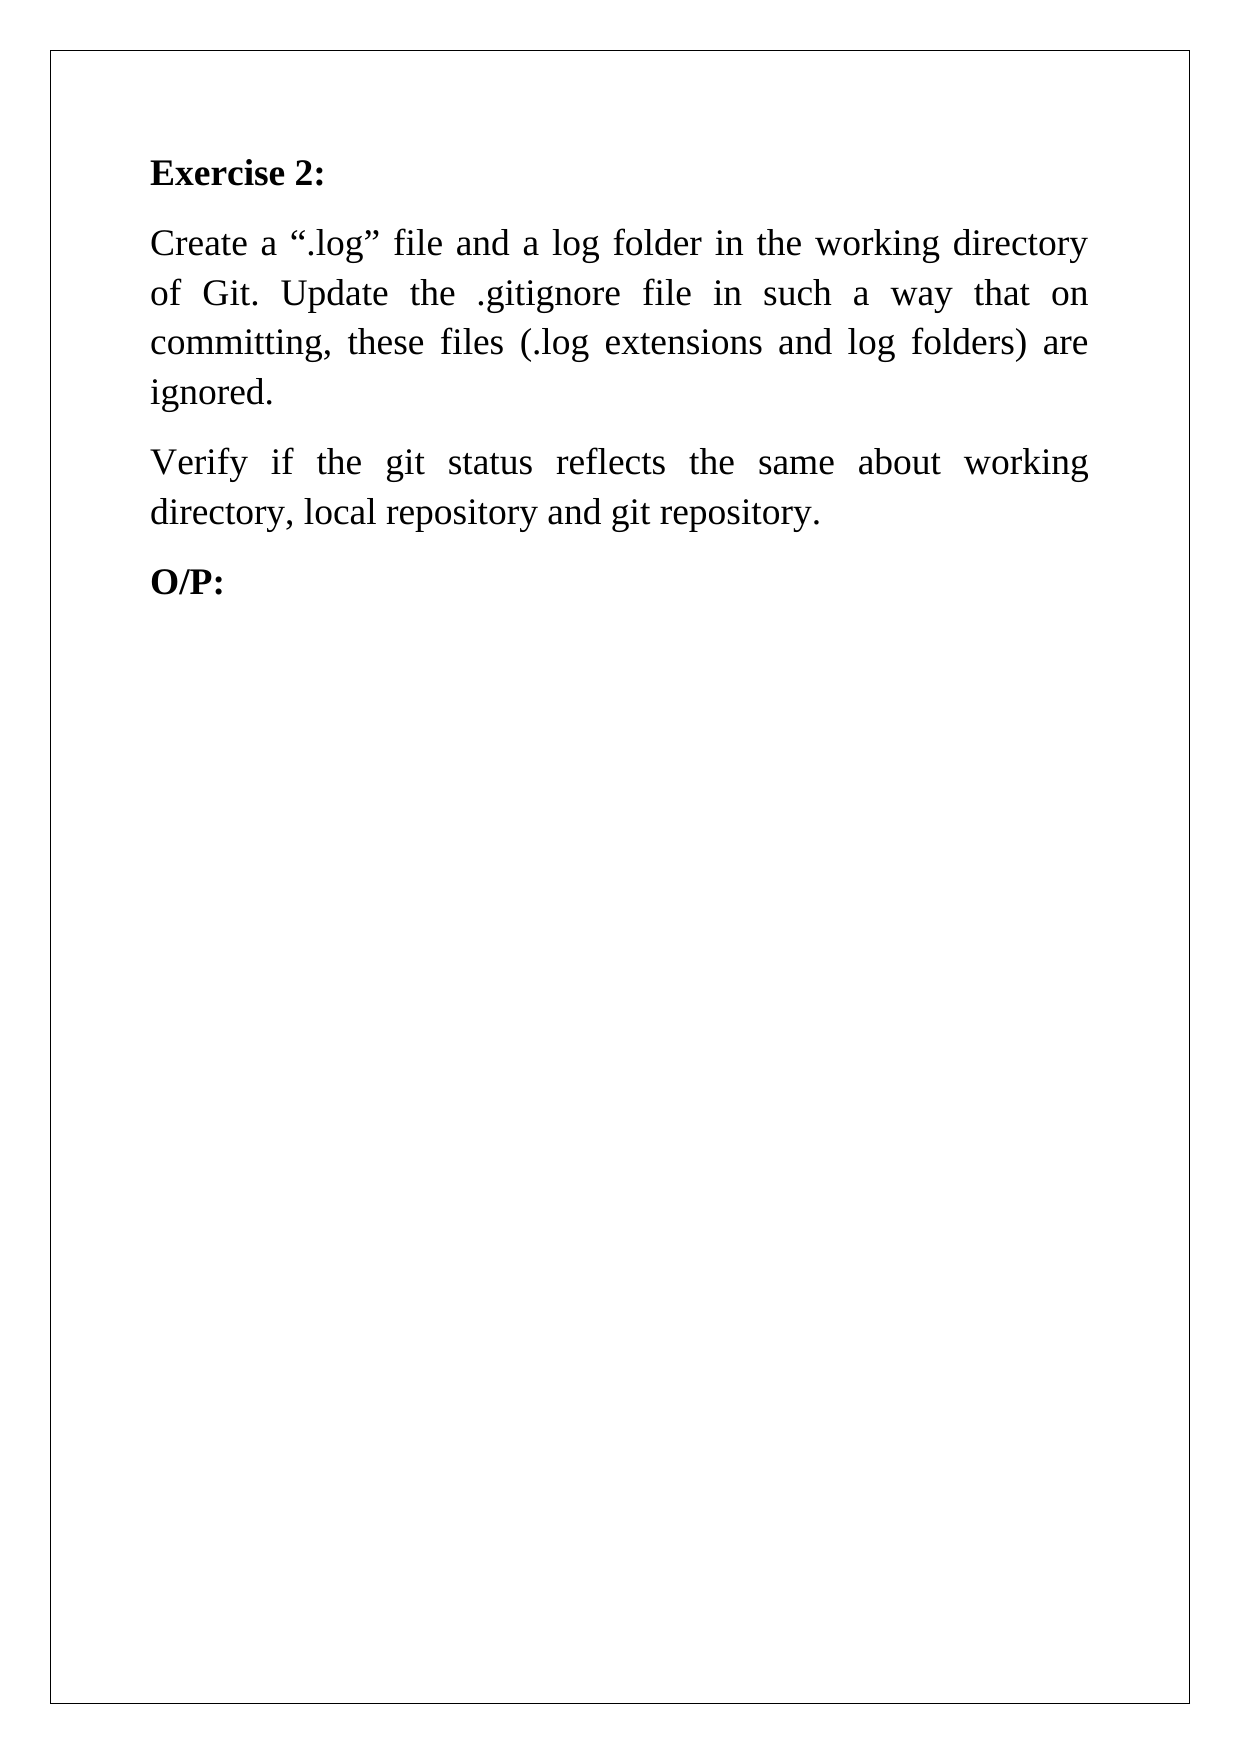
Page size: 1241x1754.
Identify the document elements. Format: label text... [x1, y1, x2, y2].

text Create a “.log” file and a log folder in the working directory of Git. Update the .gitignore file in such a way that on committing, these files (.log extensions and log folders) are ignored. [150, 220, 1090, 412]
text Exercise 2: [150, 150, 1090, 193]
text O/P: [150, 559, 1090, 603]
text Verify if the git status reflects the same about working directory, local repository and git repository. [150, 439, 1090, 532]
